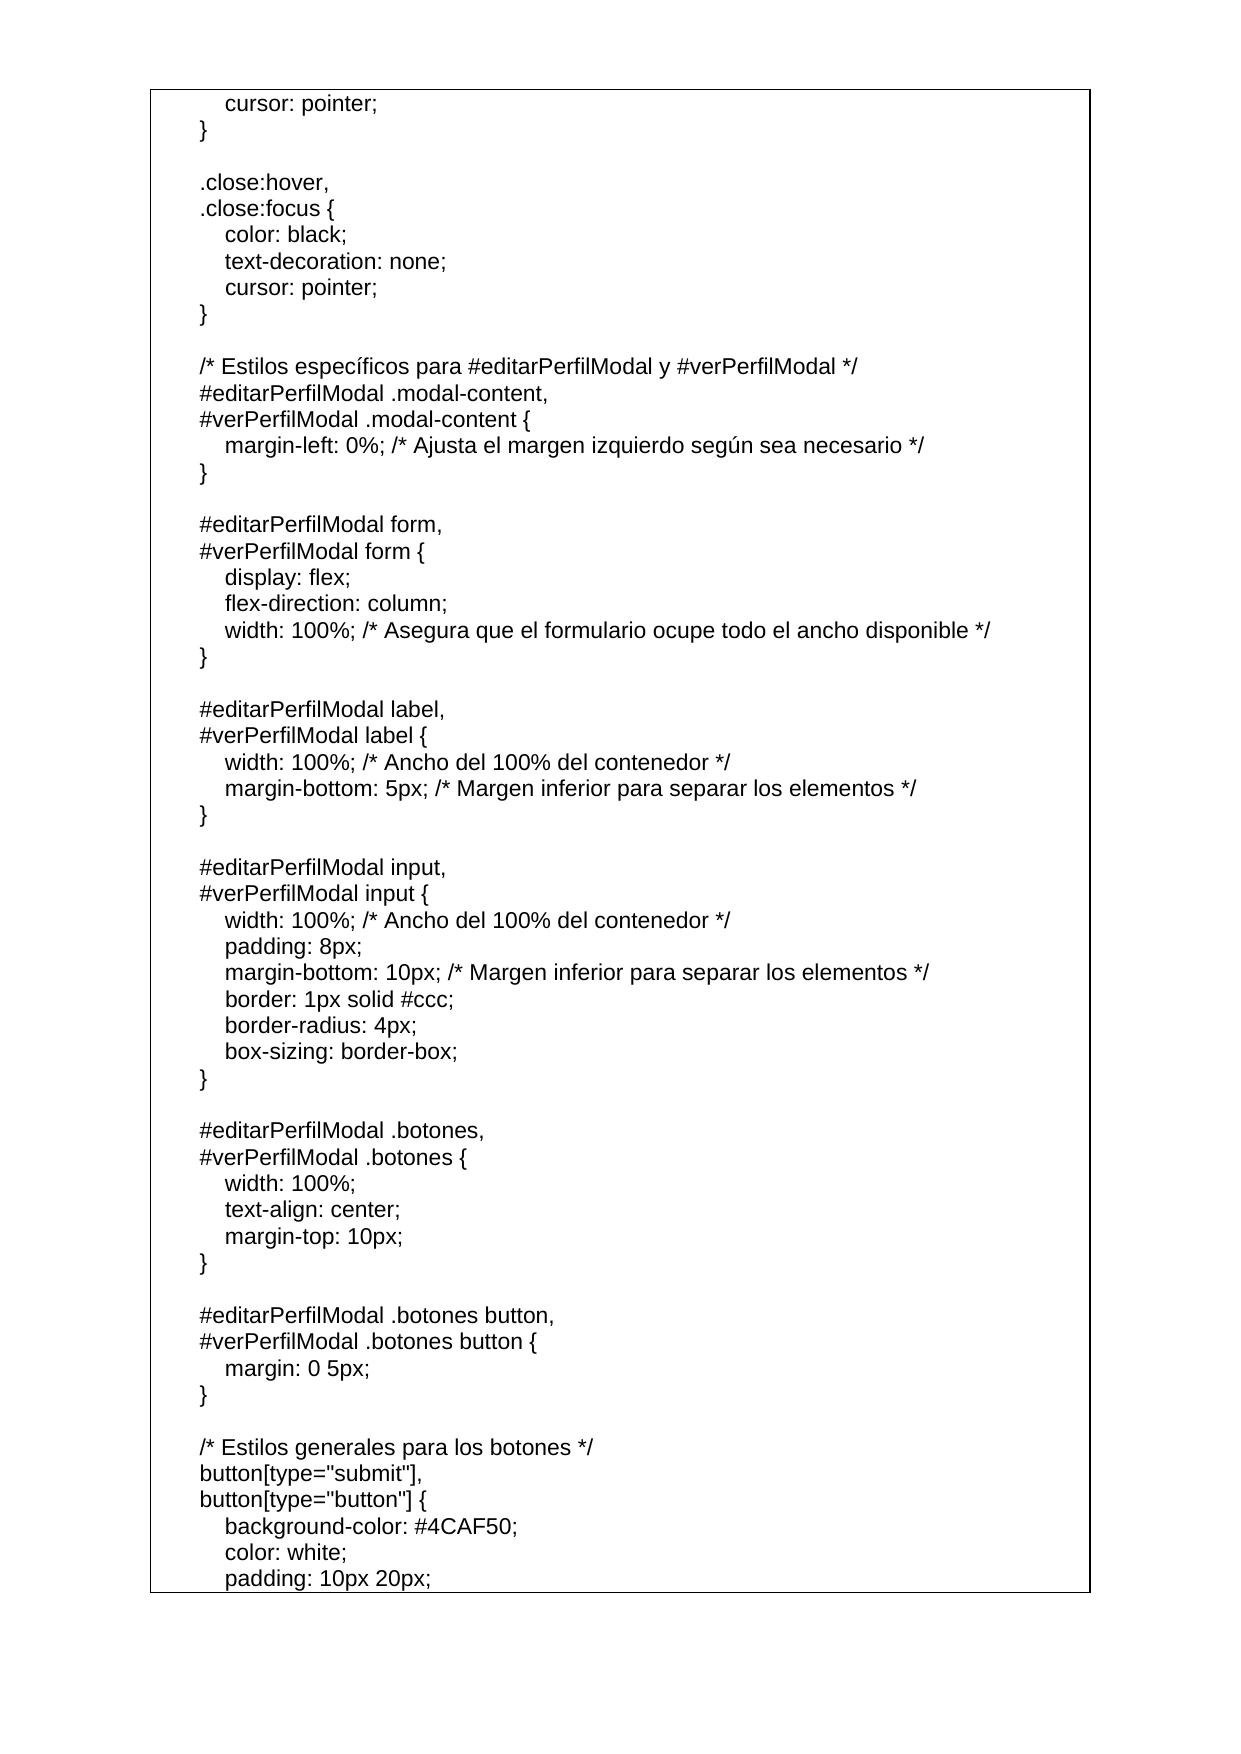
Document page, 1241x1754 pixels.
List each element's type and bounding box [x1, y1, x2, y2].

table_header [151, 90, 1089, 1592]
